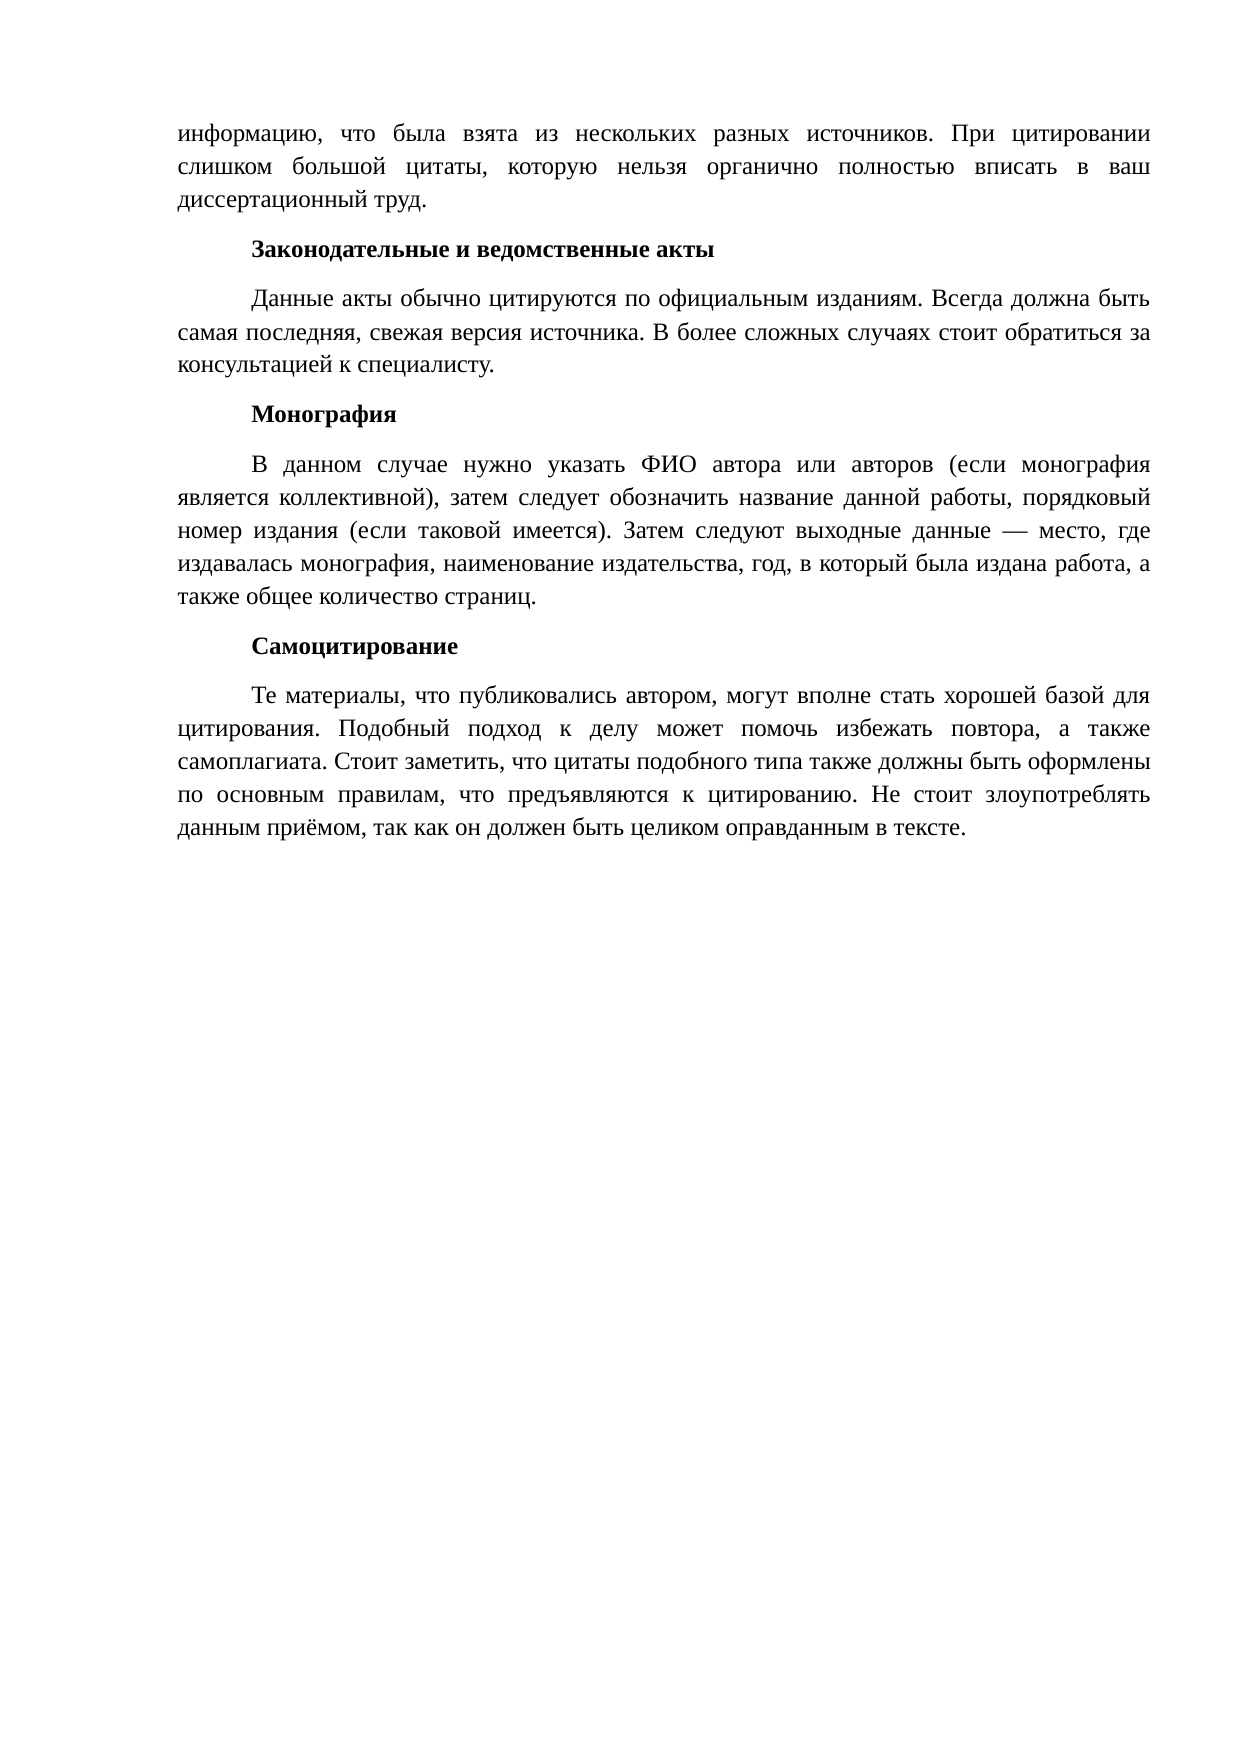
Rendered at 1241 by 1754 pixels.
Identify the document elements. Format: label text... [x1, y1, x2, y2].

text Самоцитирование [177, 631, 1152, 659]
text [177, 118, 1152, 213]
text Данные акты обычно цитируются по официальным изданиям. Всегда должна быть самая последняя, свежая версия источника. В более сложных случаях стоит обратиться за консультацией к специалисту. [177, 283, 1152, 378]
text Монография [177, 399, 1152, 428]
text Те материалы, что публиковались автором, могут вполне стать хорошей базой для цитирования. Подобный подход к делу может помочь избежать повтора, а также самоплагиата. Стоит заметить, что цитаты подобного типа также должны быть оформлены по основным правилам, что предъявляются к цитированию. Не стоит злоупотреблять данным приёмом, так как он должен быть целиком оправданным в тексте. [177, 680, 1152, 841]
text Законодательные и ведомственные акты [177, 234, 1152, 263]
text В данном случае нужно указать ФИО автора или авторов (если монография является коллективной), затем следует обозначить название данной работы, порядковый номер издания (если таковой имеется). Затем следуют выходные данные — место, где издавалась монография, наименование издательства, год, в который была издана работа, а также общее количество страниц. [177, 449, 1152, 610]
